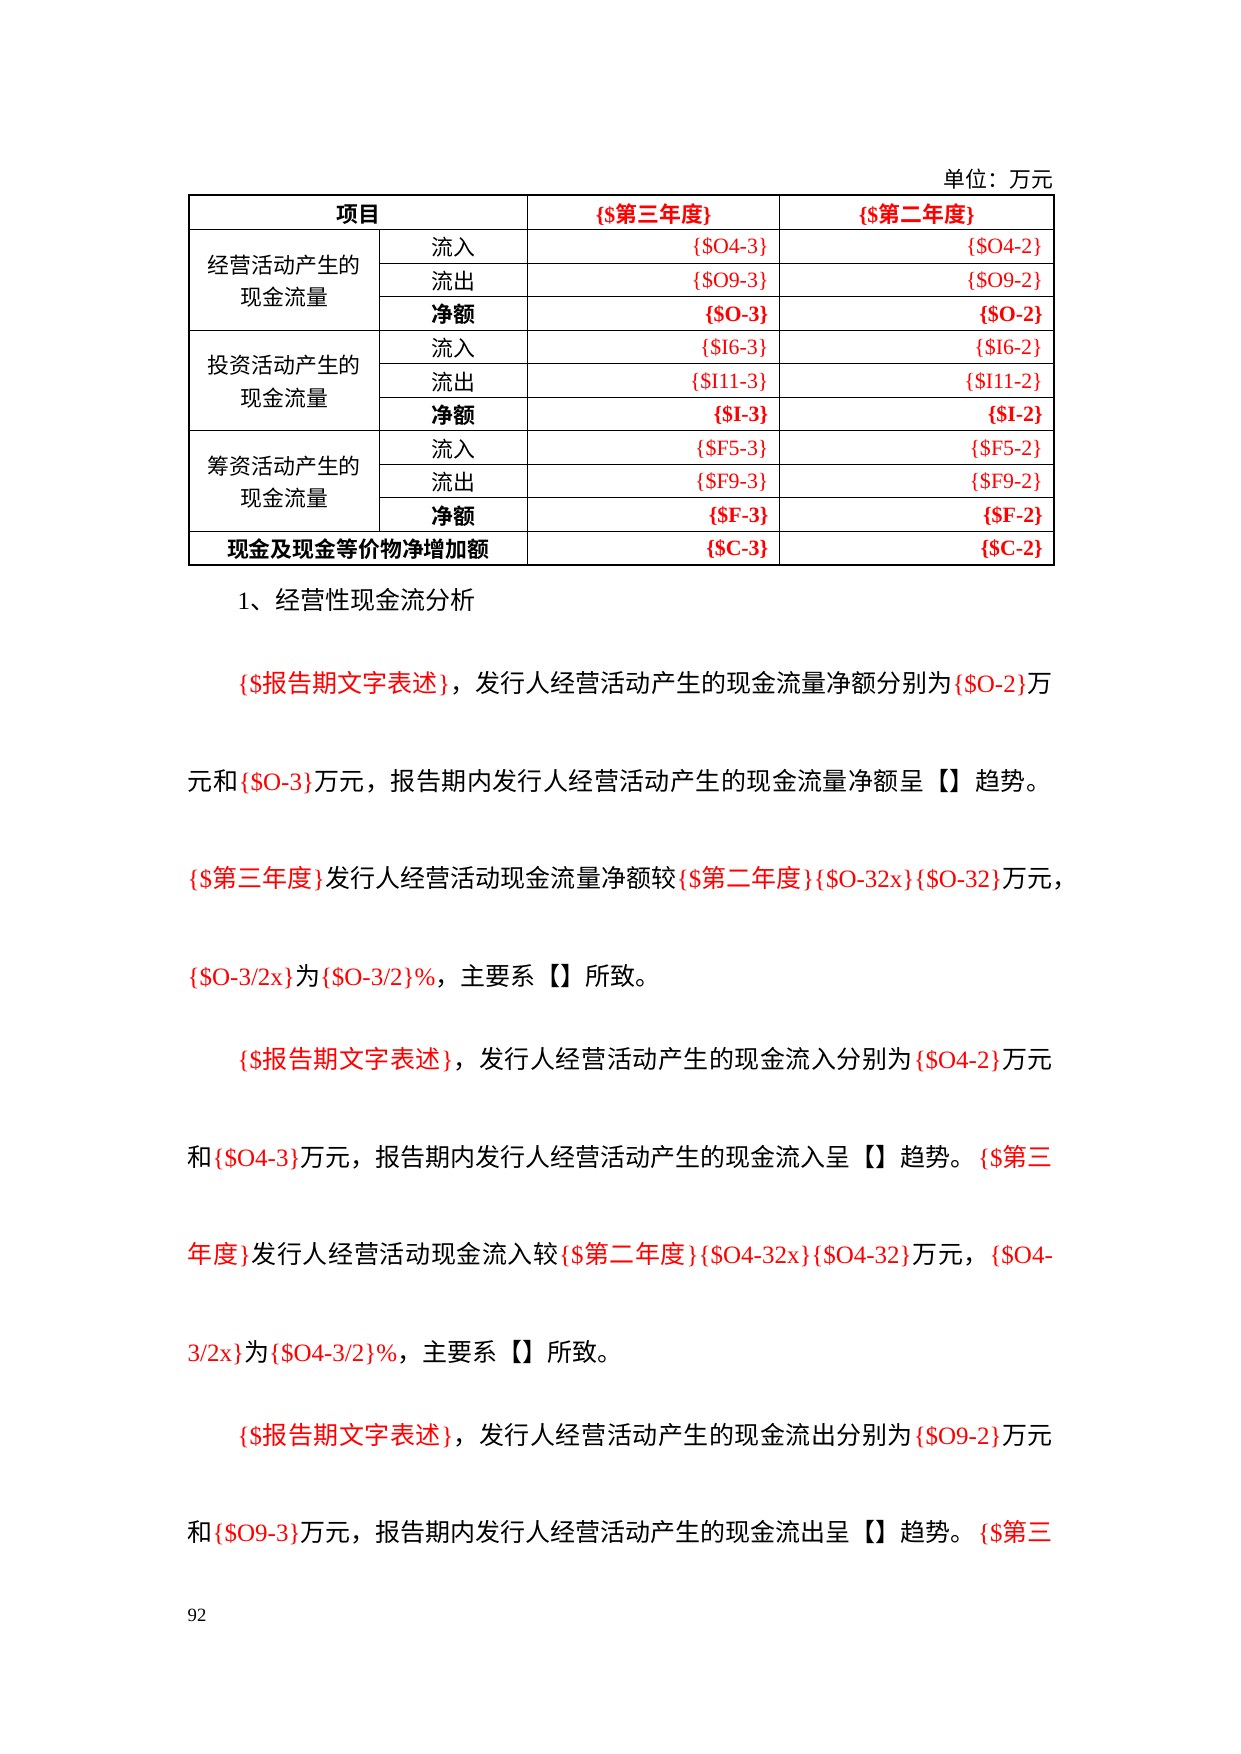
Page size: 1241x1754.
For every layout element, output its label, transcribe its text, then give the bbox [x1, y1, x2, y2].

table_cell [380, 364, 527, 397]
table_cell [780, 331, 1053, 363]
text 单位：万元 [187, 162, 1053, 194]
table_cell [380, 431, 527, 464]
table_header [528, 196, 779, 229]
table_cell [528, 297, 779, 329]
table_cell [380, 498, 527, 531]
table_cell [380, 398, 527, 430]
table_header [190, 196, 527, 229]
text 1、经营性现金流分析 [187, 566, 1053, 631]
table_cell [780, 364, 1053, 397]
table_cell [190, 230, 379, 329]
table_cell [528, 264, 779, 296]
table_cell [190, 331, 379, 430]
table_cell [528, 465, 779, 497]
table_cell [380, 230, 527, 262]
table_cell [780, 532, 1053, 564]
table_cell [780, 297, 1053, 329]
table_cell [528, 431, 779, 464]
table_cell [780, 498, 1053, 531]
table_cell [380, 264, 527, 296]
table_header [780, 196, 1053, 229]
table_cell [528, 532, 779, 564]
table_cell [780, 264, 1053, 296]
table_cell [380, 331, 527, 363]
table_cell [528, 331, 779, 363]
text {$报告期文字表述}，发行人经营活动产生的现金流量净额分别为{$O-2}万元和{$O-3}万元，报告期内发行人经营活动产生的现金流量净额呈【】趋势。{$第三年度}发行人经营活动现金流量净额较{$第二年度}{$O-32x}{$O-32}万元，{$O-3/2x}为{$O-3/2}%，主要系【】所致。 [187, 649, 1053, 1007]
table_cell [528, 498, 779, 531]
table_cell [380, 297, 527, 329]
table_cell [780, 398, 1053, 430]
text {$报告期文字表述}，发行人经营活动产生的现金流入分别为{$O4-2}万元和{$O4-3}万元，报告期内发行人经营活动产生的现金流入呈【】趋势。{$第三年度}发行人经营活动现金流入较{$第二年度}{$O4-32x}{$O4-32}万元，{$O4-3/2x}为{$O4-3/2}%，主要系【】所致。 [187, 1025, 1053, 1383]
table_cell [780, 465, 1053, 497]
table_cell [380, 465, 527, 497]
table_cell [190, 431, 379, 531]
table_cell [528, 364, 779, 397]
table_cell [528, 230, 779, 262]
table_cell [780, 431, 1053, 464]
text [187, 1401, 1053, 1563]
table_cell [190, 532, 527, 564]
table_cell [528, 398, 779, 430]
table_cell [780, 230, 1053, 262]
